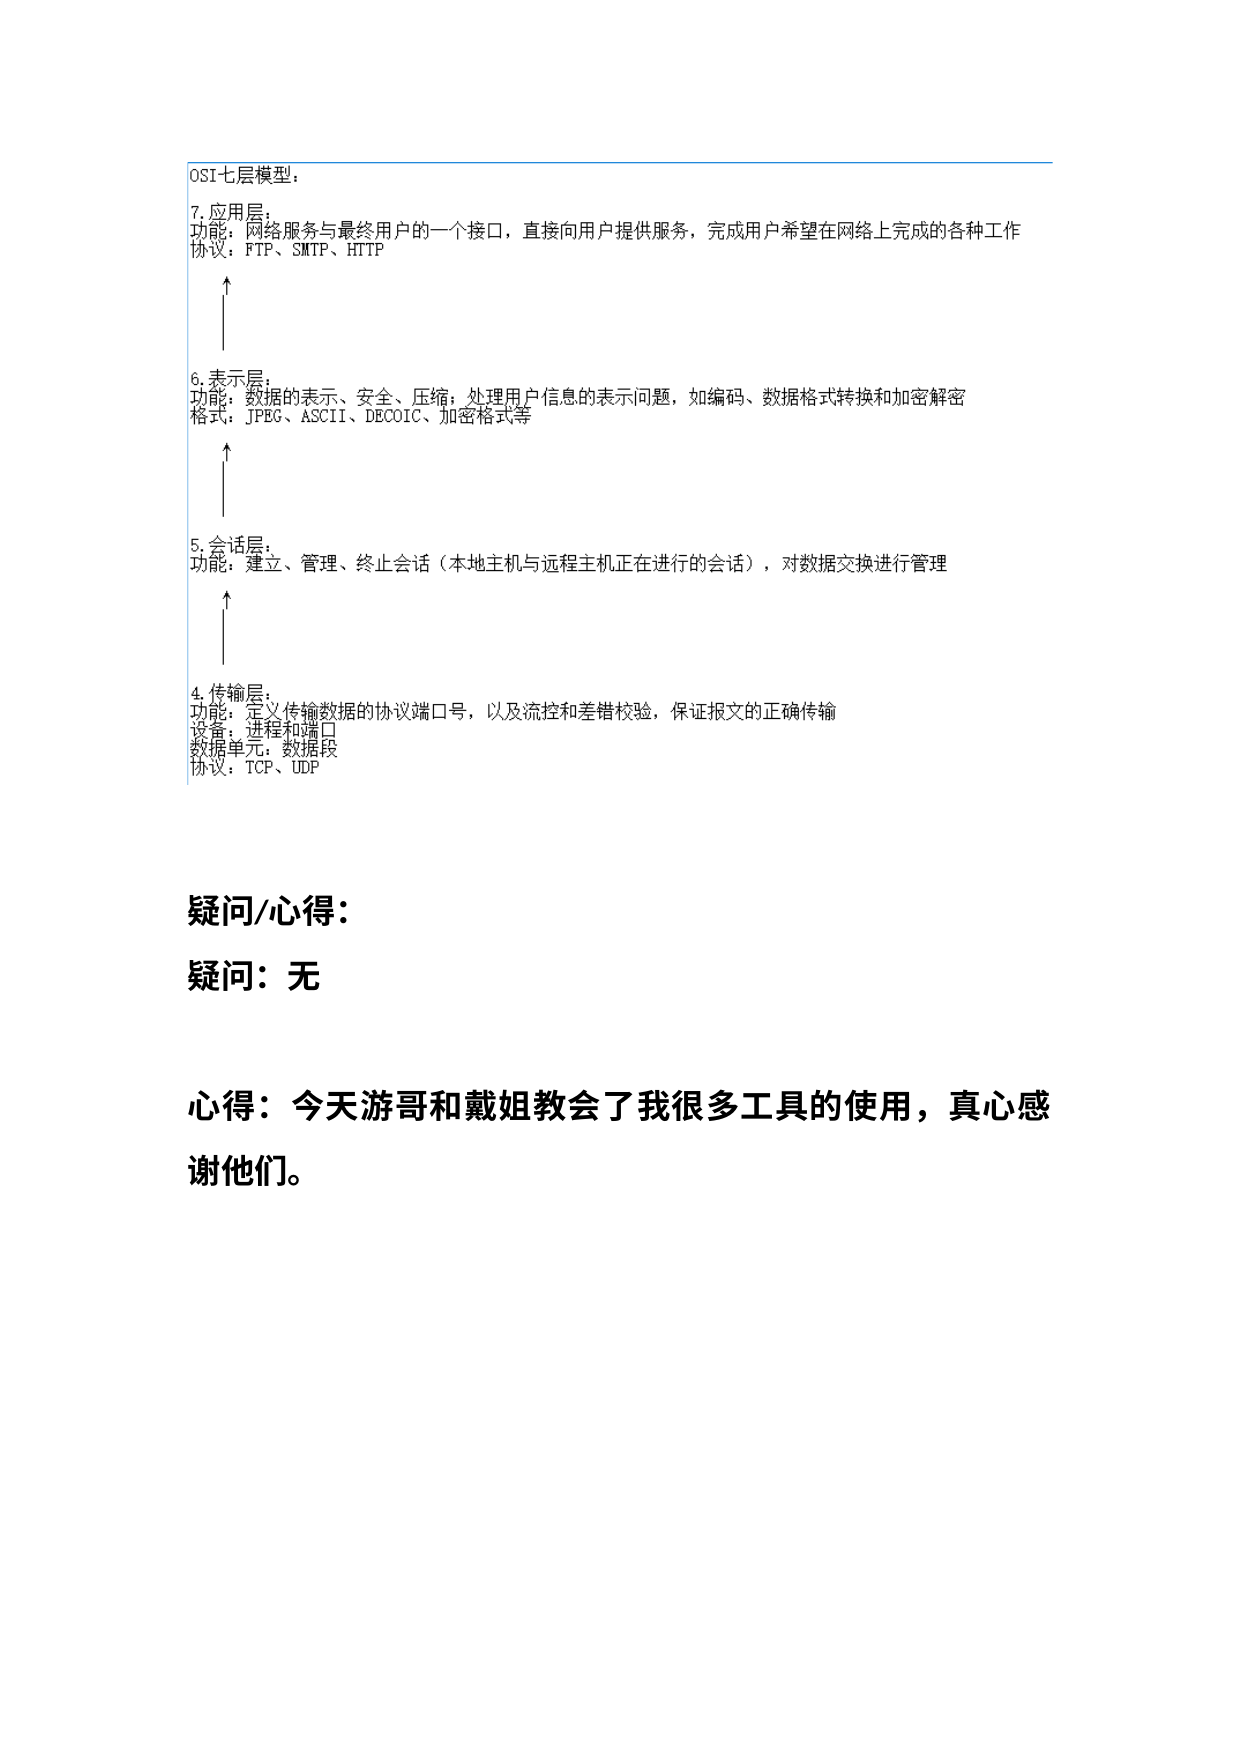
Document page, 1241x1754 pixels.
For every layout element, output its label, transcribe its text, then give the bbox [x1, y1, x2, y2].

text 心得：今天游哥和戴姐教会了我很多工具的使用，真心感谢他们。 [187, 1072, 1053, 1202]
text 疑问：无 [187, 942, 1053, 1007]
text 疑问/心得： [187, 877, 1053, 942]
picture [187, 162, 1053, 785]
